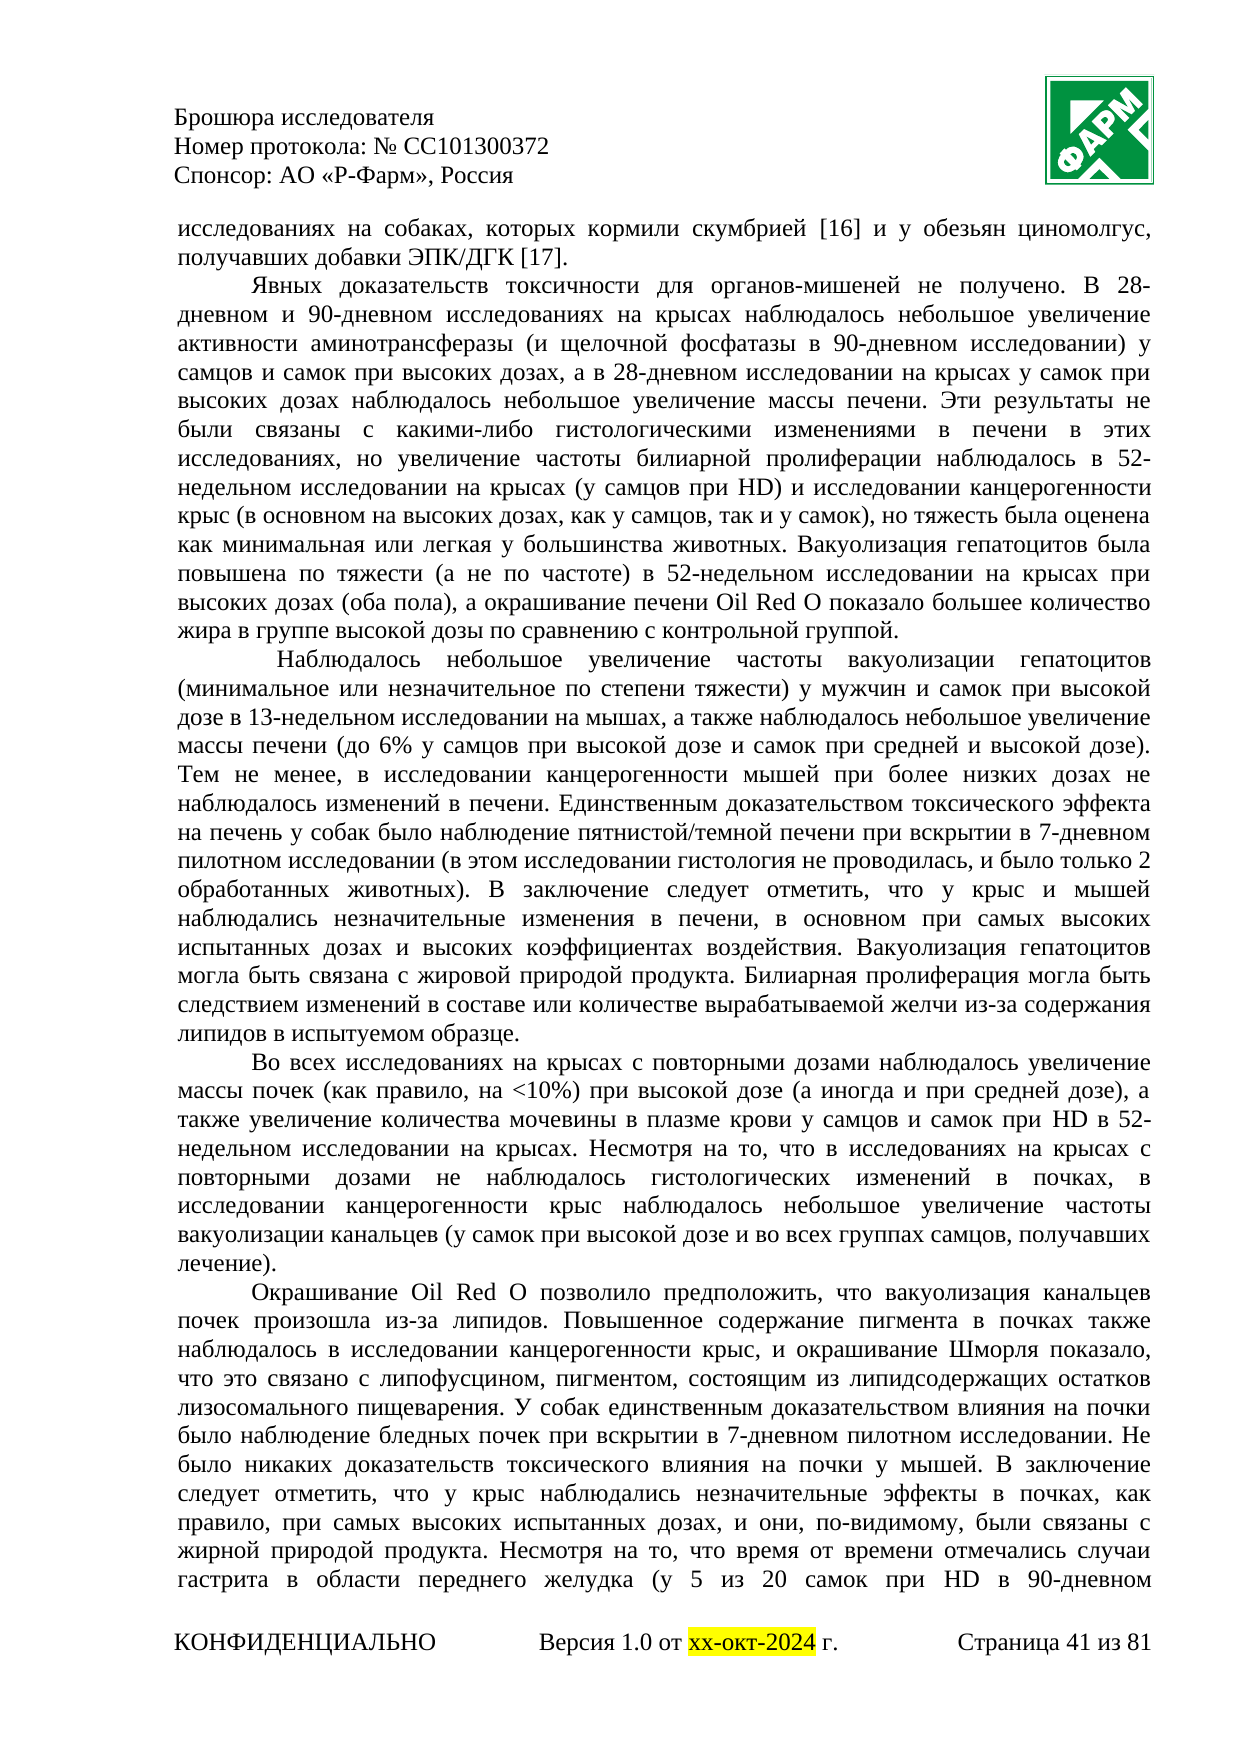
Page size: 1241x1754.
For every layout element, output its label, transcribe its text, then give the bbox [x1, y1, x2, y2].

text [177, 213, 1152, 270]
text Во всех исследованиях на крысах с повторными дозами наблюдалось увеличение массы почек (как правило, на <10%) при высокой дозе (а иногда и при средней дозе), а также увеличение количества мочевины в плазме крови у самцов и самок при HD в 52-недельном исследовании на крысах. Несмотря на то, что в исследованиях на крысах с повторными дозами не наблюдалось гистологических изменений в почках, в исследовании канцерогенности крыс наблюдалось небольшое увеличение частоты вакуолизации канальцев (у самок при высокой дозе и во всех группах самцов, получавших лечение). [177, 1047, 1152, 1277]
text Явных доказательств токсичности для органов-мишеней не получено. В 28-дневном и 90-дневном исследованиях на крысах наблюдалось небольшое увеличение активности аминотрансферазы (и щелочной фосфатазы в 90-дневном исследовании) у самцов и самок при высоких дозах, а в 28-дневном исследовании на крысах у самок при высоких дозах наблюдалось небольшое увеличение массы печени. Эти результаты не были связаны с какими-либо гистологическими изменениями в печени в этих исследованиях, но увеличение частоты билиарной пролиферации наблюдалось в 52-недельном исследовании на крысах (у самцов при HD) и исследовании канцерогенности крыс (в основном на высоких дозах, как у самцов, так и у самок), но тяжесть была оценена как минимальная или легкая у большинства животных. Вакуолизация гепатоцитов была повышена по тяжести (а не по частоте) в 52-недельном исследовании на крысах при высоких дозах (оба пола), а окрашивание печени Oil Red O показало большее количество жира в группе высокой дозы по сравнению с контрольной группой. [177, 270, 1152, 644]
text Наблюдалось небольшое увеличение частоты вакуолизации гепатоцитов (минимальное или незначительное по степени тяжести) у мужчин и самок при высокой дозе в 13-недельном исследовании на мышах, а также наблюдалось небольшое увеличение массы печени (до 6% у самцов при высокой дозе и самок при средней и высокой дозе). Тем не менее, в исследовании канцерогенности мышей при более низких дозах не наблюдалось изменений в печени. Единственным доказательством токсического эффекта на печень у собак было наблюдение пятнистой/темной печени при вскрытии в 7-дневном пилотном исследовании (в этом исследовании гистология не проводилась, и было только 2 обработанных животных). В заключение следует отметить, что у крыс и мышей наблюдались незначительные изменения в печени, в основном при самых высоких испытанных дозах и высоких коэффициентах воздействия. Вакуолизация гепатоцитов могла быть связана с жировой природой продукта. Билиарная пролиферация могла быть следствием изменений в составе или количестве вырабатываемой желчи из-за содержания липидов в испытуемом образце. [177, 644, 1152, 1047]
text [177, 1277, 1152, 1593]
